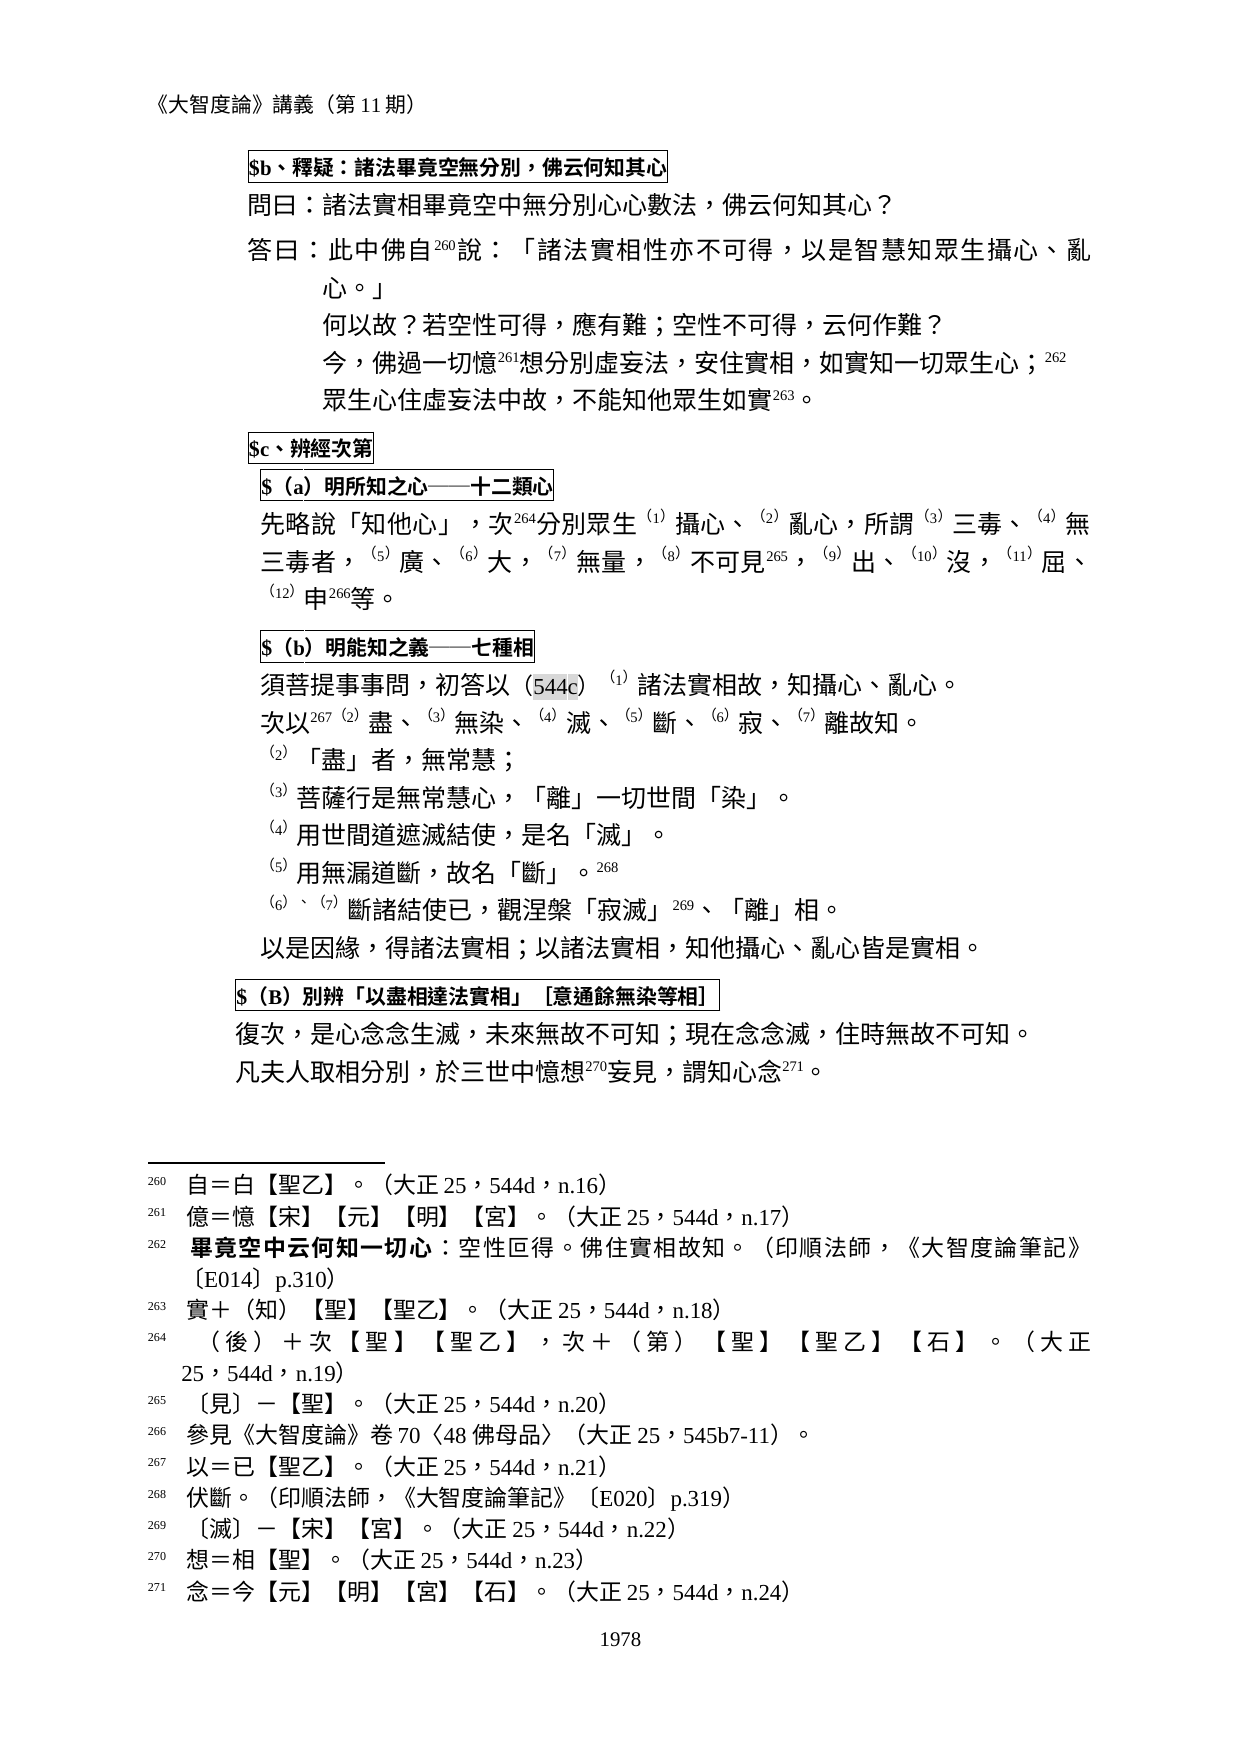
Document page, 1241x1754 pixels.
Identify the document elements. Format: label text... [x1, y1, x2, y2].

text （3）菩薩行是無常慧心，「離」一切世間「染」。 [260, 778, 1092, 815]
text （6）、（7）斷諸結使已，觀涅槃「寂滅」、「離」相。 [260, 890, 1092, 928]
text （2）「盡」者，無常慧； [260, 740, 1092, 778]
text （5）用無漏道斷，故名「斷」。 [260, 853, 1092, 890]
text 先略說「知他心」，次分別眾生（1）攝心、（2）亂心，所謂（3）三毒、（4）無三毒者，（5）廣、（6）大，（7）無量，（8）不可見，（9）出、（10）沒，（11）屈、（12）申等。 [260, 504, 1092, 616]
text 復次，是心念念生滅，未來無故不可知；現在念念滅，住時無故不可知。 [235, 1014, 1092, 1051]
text 答曰：此中佛自說：「諸法實相性亦不可得，以是智慧知眾生攝心、亂心。」 [248, 230, 1092, 305]
text 問曰：諸法實相畢竟空中無分別心心數法，佛云何知其心？ [248, 185, 1092, 223]
text 以是因緣，得諸法實相；以諸法實相，知他攝心、亂心皆是實相。 [260, 928, 1092, 965]
text $b、釋疑：諸法畢竟空無分別，佛云何知其心 [248, 148, 1092, 185]
text 眾生心住虛妄法中故，不能知他眾生如實。 [323, 380, 1092, 418]
text $c、辨經次第 [248, 429, 1092, 466]
text $（b）明能知之義──七種相 [260, 628, 1092, 665]
text $（B）別辨「以盡相達法實相」［意通餘無染等相］ [235, 976, 1092, 1014]
text 何以故？若空性可得，應有難；空性不可得，云何作難？ [323, 305, 1092, 343]
text （4）用世間道遮滅結使，是名「滅」。 [260, 815, 1092, 853]
text $（a）明所知之心──十二類心 [260, 466, 1092, 504]
text 次以（2）盡、（3）無染、（4）滅、（5）斷、（6）寂、（7）離故知。 [260, 703, 1092, 740]
text 凡夫人取相分別，於三世中憶想妄見，謂知心念。 [235, 1051, 1092, 1089]
text 今，佛過一切憶想分別虛妄法，安住實相，如實知一切眾生心； [323, 343, 1092, 380]
text 須菩提事事問，初答以（544c）（1）諸法實相故，知攝心、亂心。 [260, 665, 1092, 703]
